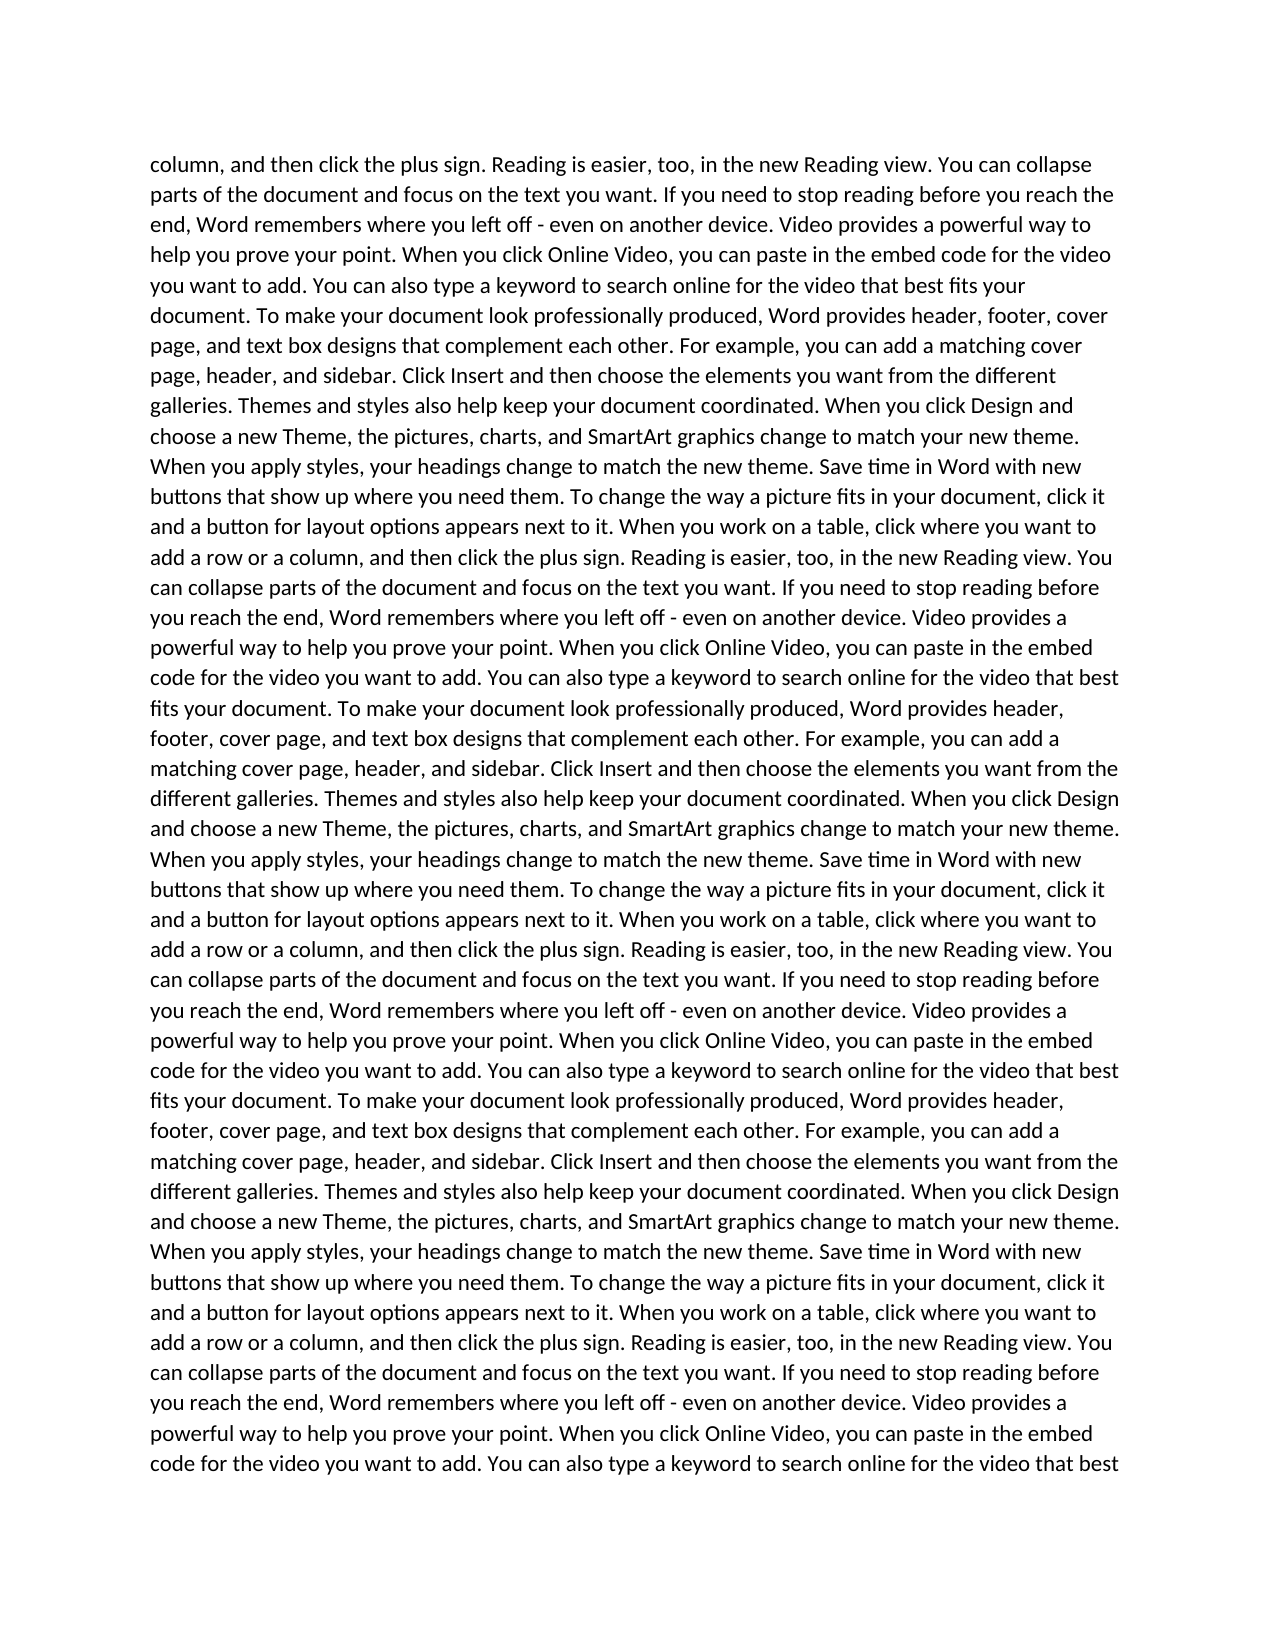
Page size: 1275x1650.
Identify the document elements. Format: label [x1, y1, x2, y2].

text [150, 150, 1125, 1477]
